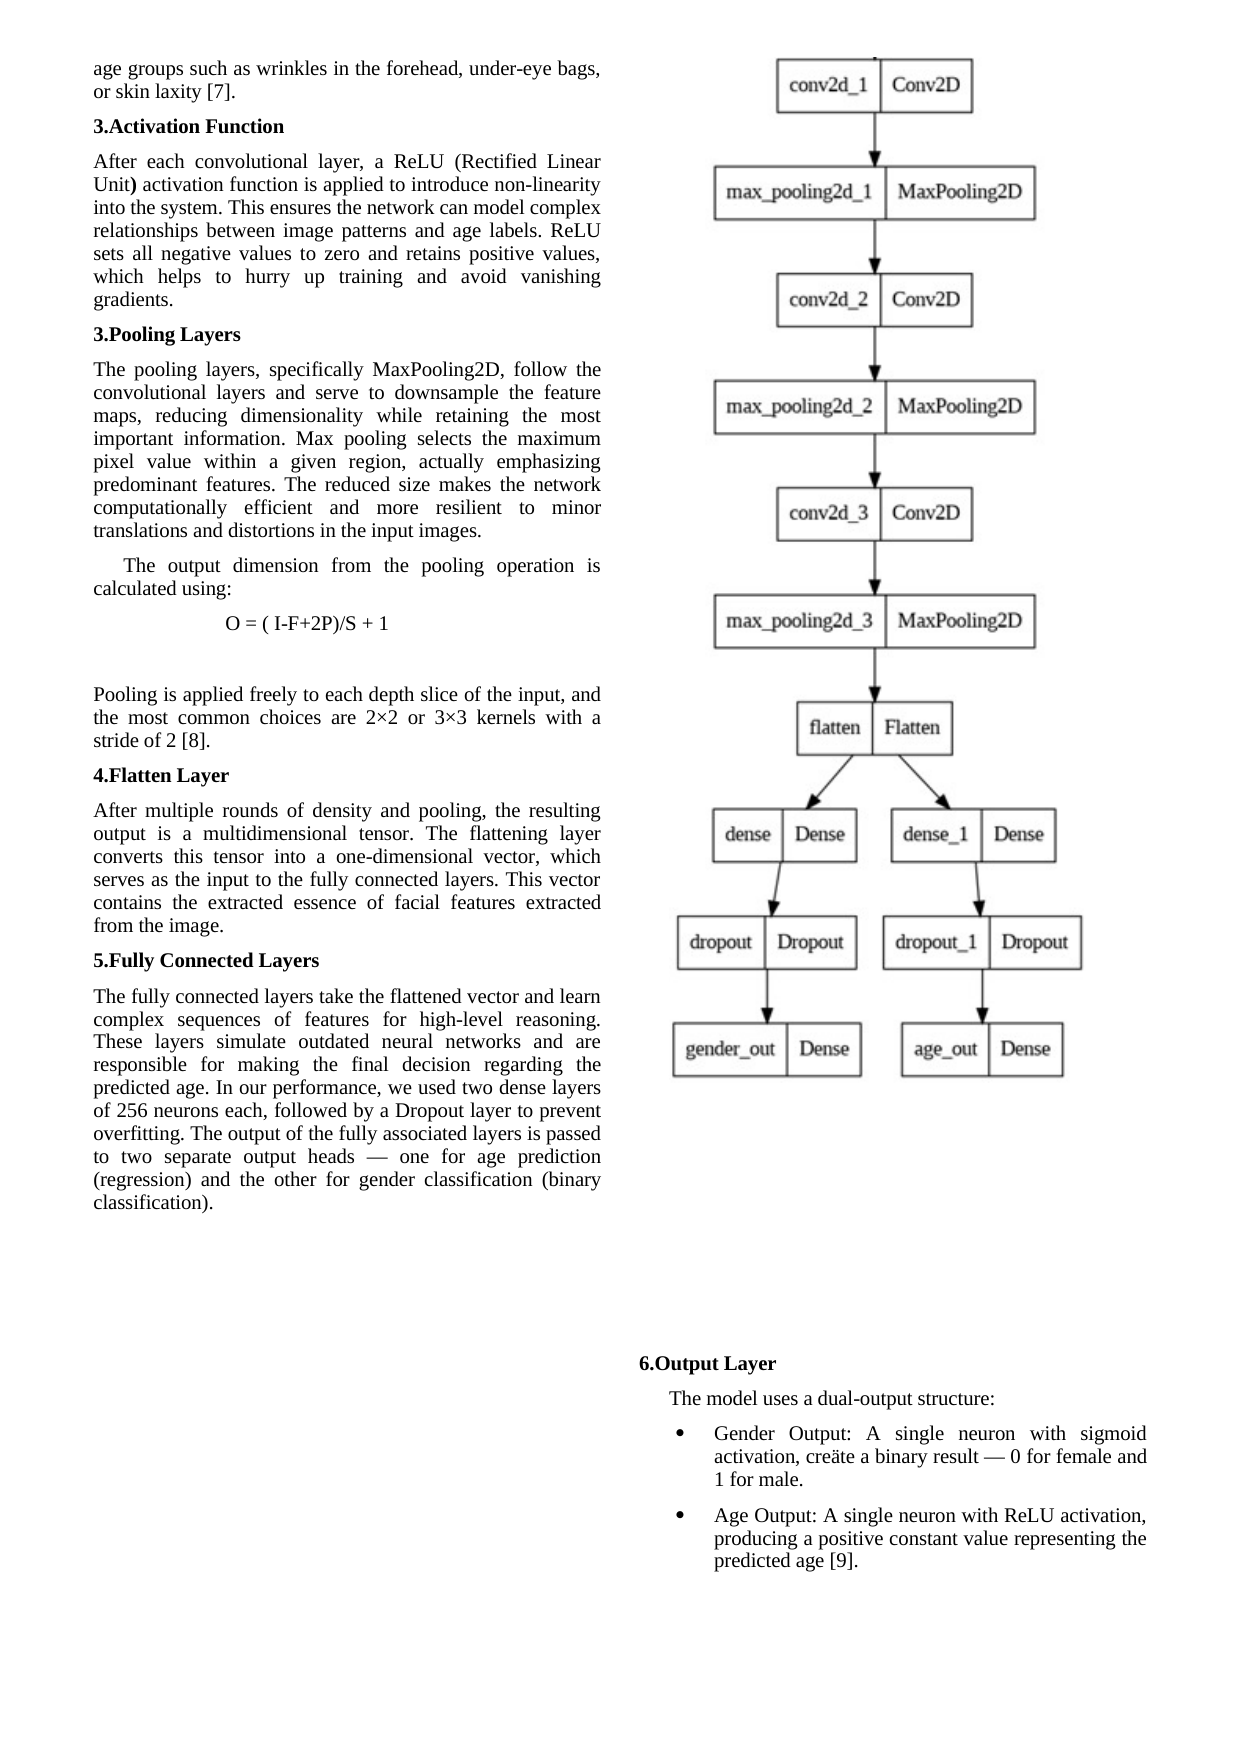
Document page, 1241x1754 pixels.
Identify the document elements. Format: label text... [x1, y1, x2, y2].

picture [668, 57, 1087, 1083]
text The model uses a dual-output structure: [639, 1387, 1147, 1410]
list Age Output: A single neuron with ReLU activation, producing a positive constant value representing the predicted age [9]. [676, 1504, 1147, 1572]
text The output dimension from the pooling operation is calculated using: [93, 554, 601, 600]
text After multiple rounds of density and pooling, the resulting output is a multidimensional tensor. The flattening layer converts this tensor into a one-dimensional vector, which serves as the input to the fully connected layers. This vector contains the extracted essence of facial features extracted from the image. [93, 800, 601, 937]
text 5.Fully Connected Layers [93, 949, 601, 972]
text 6.Output Layer [639, 1352, 1147, 1375]
text The pooling layers, specifically MaxPooling2D, follow the convolutional layers and serve to downsample the feature maps, reducing dimensionality while retaining the most important information. Max pooling selects the maximum pixel value within a given region, actually emphasizing predominant features. The reduced size makes the network computationally efficient and more resilient to minor translations and distortions in the input images. [93, 359, 601, 542]
text O = ( I-F+2P)/S + 1 [93, 613, 601, 635]
text After each convolutional layer, a ReLU (Rectified Linear Unit) activation function is applied to introduce non-linearity into the system. This ensures the network can model complex relationships between image patterns and age labels. ReLU sets all negative values to zero and retains positive values, which helps to hurry up training and avoid vanishing gradients. [93, 151, 601, 311]
text Pooling is applied freely to each depth slice of the input, and the most common choices are 2×2 or 3×3 kernels with a stride of 2 [8]. [93, 683, 601, 752]
text 3.Pooling Layers [93, 323, 601, 346]
list Gender Output: A single neuron with sigmoid activation, creäte a binary result — 0 for female and 1 for male. [676, 1423, 1147, 1491]
text The fully connected layers take the flattened vector and learn complex sequences of features for high-level reasoning. These layers simulate outdated neural networks and are responsible for making the final decision regarding the predicted age. In our performance, we used two dense layers of 256 neurons each, followed by a Dropout layer to prevent overfitting. The output of the fully associated layers is passed to two separate output heads — one for age prediction (regression) and the other for gender classification (binary classification). [93, 985, 601, 1214]
text 4.Flatten Layer [93, 764, 601, 787]
text 3.Activation Function [93, 115, 601, 138]
